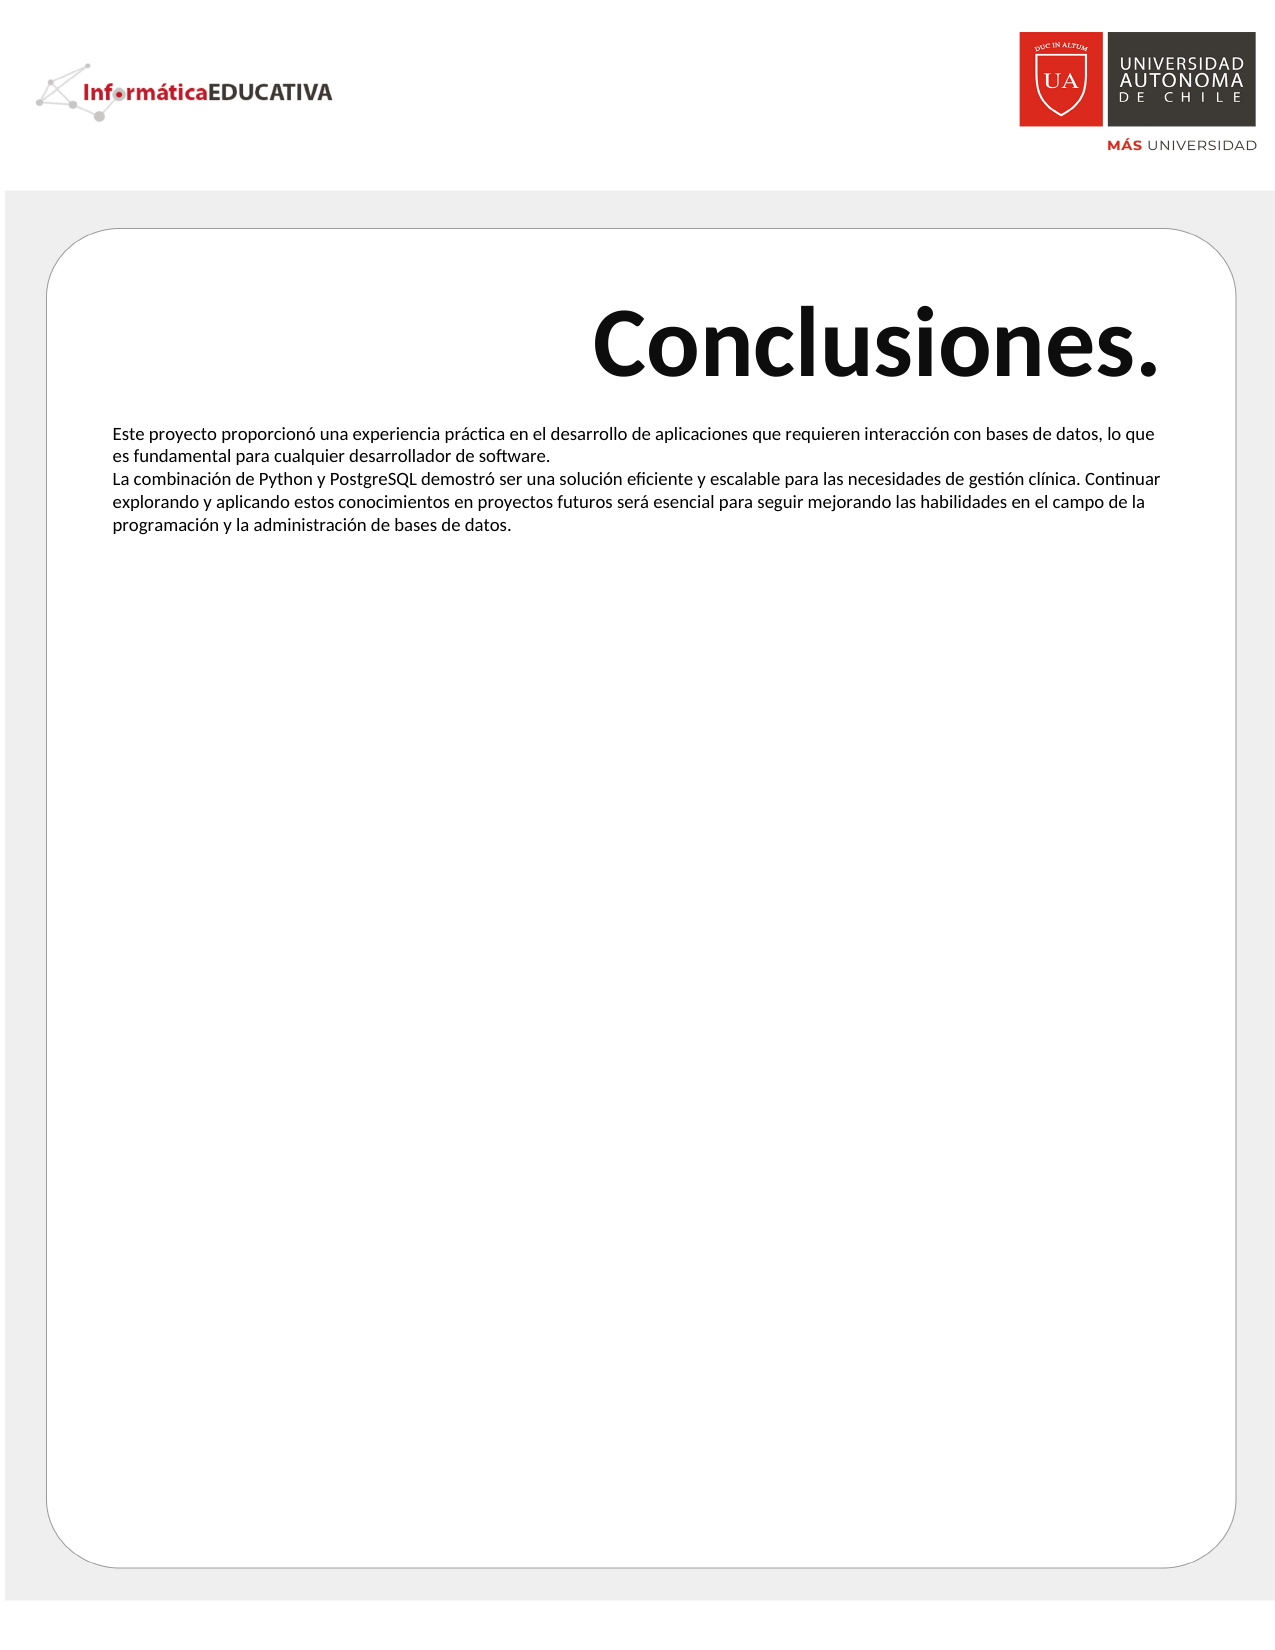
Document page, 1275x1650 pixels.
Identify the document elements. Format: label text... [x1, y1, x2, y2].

text La combinación de Python y PostgreSQL demostró ser una solución eficiente y escalable para las necesidades de gestión clínica. Continuar explorando y aplicando estos conocimientos en proyectos futuros será esencial para seguir mejorando las habilidades en el campo de la programación y la administración de bases de datos. [112, 468, 1162, 536]
subtitle Conclusiones. [112, 279, 1162, 401]
text Este proyecto proporcionó una experiencia práctica en el desarrollo de aplicaciones que requieren interacción con bases de datos, lo que es fundamental para cualquier desarrollador de software. [112, 422, 1162, 468]
picture [4, 1, 1275, 1648]
